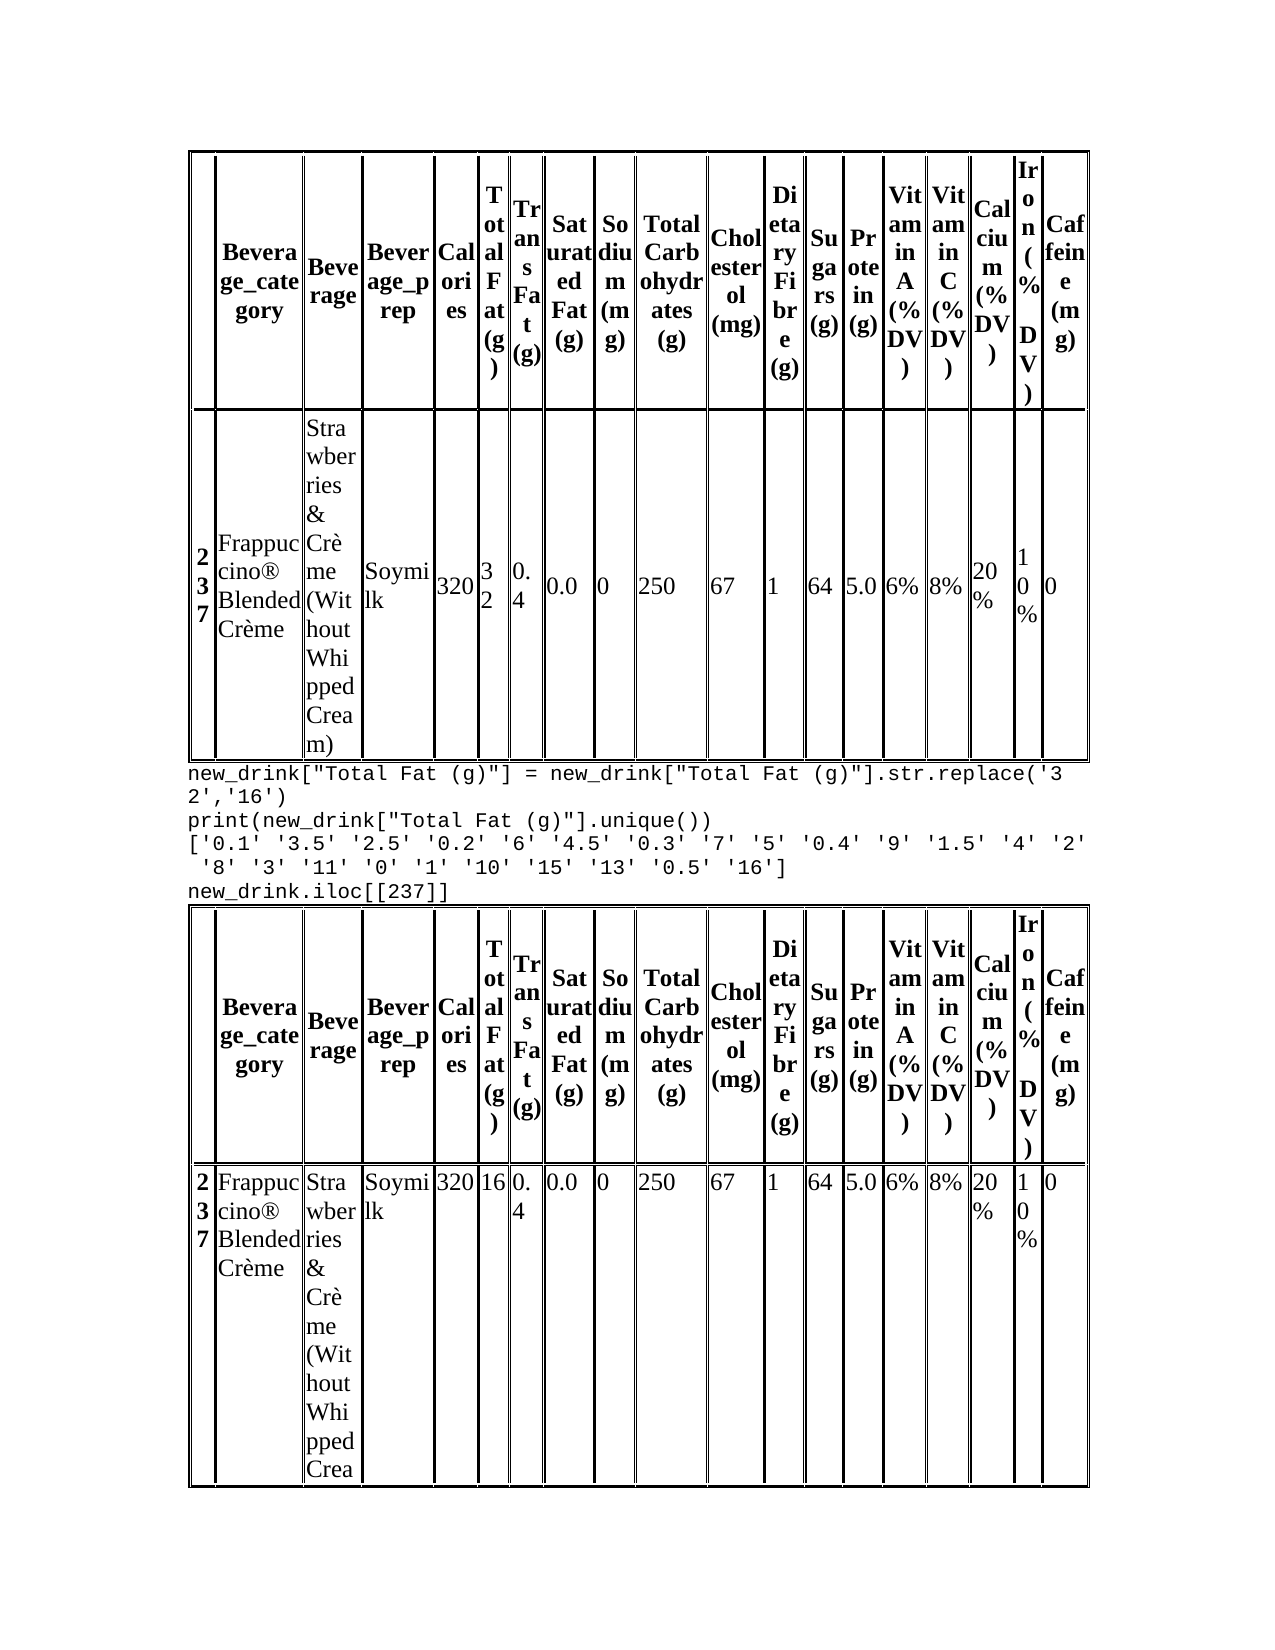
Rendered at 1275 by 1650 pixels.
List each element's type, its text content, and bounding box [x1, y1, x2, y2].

table_cell 20% [970, 1166, 1014, 1485]
text ['0.1' '3.5' '2.5' '0.2' '6' '4.5' '0.3' '7' '5' '0.4' '9' '1.5' '4' '2' [187, 833, 1087, 857]
table_cell Soymilk [362, 411, 434, 759]
table_cell Frappuccino® Blended Crème [215, 1166, 303, 1485]
table_cell 0.4 [510, 408, 544, 759]
table_header Beverage [304, 906, 362, 1162]
table_cell 64 [805, 411, 843, 759]
table_header Sugars (g) [805, 152, 843, 408]
table_header Protein (g) [843, 152, 883, 408]
table_cell 250 [636, 1166, 707, 1485]
table_header Beverage_category [215, 908, 303, 1162]
table_cell 320 [434, 1166, 478, 1485]
table_cell 10% [1014, 411, 1042, 759]
table_cell 0 [594, 1166, 636, 1485]
table_cell 0 [594, 411, 636, 759]
table_header Beverage_category [215, 153, 303, 408]
table_header [192, 908, 215, 1162]
table_cell 1 [764, 1162, 805, 1485]
table_cell 6% [883, 1166, 927, 1485]
table_header Total Fat (g) [478, 153, 510, 408]
text '8' '3' '11' '0' '1' '10' '15' '13' '0.5' '16'] [187, 857, 1087, 881]
table_header [192, 153, 215, 408]
table_cell 5.0 [843, 411, 883, 759]
table_cell 237 [192, 1162, 215, 1485]
table_header Caffeine (mg) [1042, 153, 1087, 408]
table_header Sodium (mg) [594, 908, 636, 1162]
table_cell 250 [636, 411, 707, 759]
table_header Calcium (% DV) [970, 908, 1014, 1162]
table_cell 0 [1042, 408, 1088, 759]
table_header Protein (g) [843, 906, 883, 1162]
table_cell 0.4 [510, 1162, 544, 1485]
table_header Calories [434, 152, 478, 408]
table_header Total Carbohydrates (g) [636, 153, 707, 408]
table_header Caffeine (mg) [1042, 908, 1087, 1162]
table_header Vitamin A (% DV) [883, 153, 927, 408]
table_header Trans Fat (g) [510, 906, 544, 1162]
table_cell Soymilk [362, 1166, 434, 1485]
table_header Total Fat (g) [478, 908, 510, 1162]
table_header Trans Fat (g) [510, 152, 544, 408]
text new_drink["Total Fat (g)"] = new_drink["Total Fat (g)"].str.replace('3 2','16') [187, 762, 1087, 810]
table_header Total Carbohydrates (g) [636, 908, 707, 1162]
table_cell 0 [1042, 1162, 1087, 1485]
table_cell 20% [970, 411, 1014, 759]
table_cell 320 [434, 411, 478, 759]
table_header Beverage [304, 152, 362, 408]
table_header Dietary Fibre (g) [764, 906, 805, 1162]
table_cell 8% [927, 408, 970, 759]
table_cell 8% [927, 1162, 970, 1485]
table_cell 67 [708, 1166, 764, 1485]
table_cell Strawberries & Crème (Without Whipped Cream) [304, 411, 362, 759]
text print(new_drink["Total Fat (g)"].unique()) [187, 810, 1087, 833]
table_cell 10% [1014, 1166, 1042, 1485]
table_header Beverage_prep [362, 152, 434, 408]
table_header Calories [434, 906, 478, 1162]
table_header Cholesterol (mg) [708, 908, 764, 1162]
table_cell 0.0 [544, 1166, 594, 1485]
table_cell Frappuccino® Blended Crème [215, 411, 303, 759]
table_header Beverage_prep [362, 906, 434, 1162]
table_header Saturated Fat (g) [544, 153, 594, 408]
table_header Cholesterol (mg) [708, 153, 764, 408]
table_cell 1 [764, 408, 805, 759]
table_cell 67 [708, 411, 764, 759]
text new_drink.iloc[[237]] [187, 881, 1087, 904]
table_header Sodium (mg) [594, 153, 636, 408]
table_cell 0.0 [544, 411, 594, 759]
table_header Calcium (% DV) [970, 153, 1014, 408]
table_header Vitamin A (% DV) [883, 908, 927, 1162]
table_header Vitamin C (% DV) [927, 152, 970, 408]
table_header Iron (% DV) [1014, 906, 1042, 1162]
table_cell 6% [883, 411, 927, 759]
table_cell 64 [805, 1166, 843, 1485]
table_cell Strawberries & Crème (Without Whipped Cream) [304, 1166, 362, 1485]
table_cell 16 [478, 1166, 510, 1485]
table_cell 5.0 [843, 1166, 883, 1485]
table_header Dietary Fibre (g) [764, 152, 805, 408]
table_cell 237 [190, 408, 215, 759]
table_header Vitamin C (% DV) [927, 906, 970, 1162]
table_header Saturated Fat (g) [544, 908, 594, 1162]
table_header Iron (% DV) [1014, 152, 1042, 408]
table_header Sugars (g) [805, 906, 843, 1162]
table_cell 3 2 [478, 411, 510, 759]
